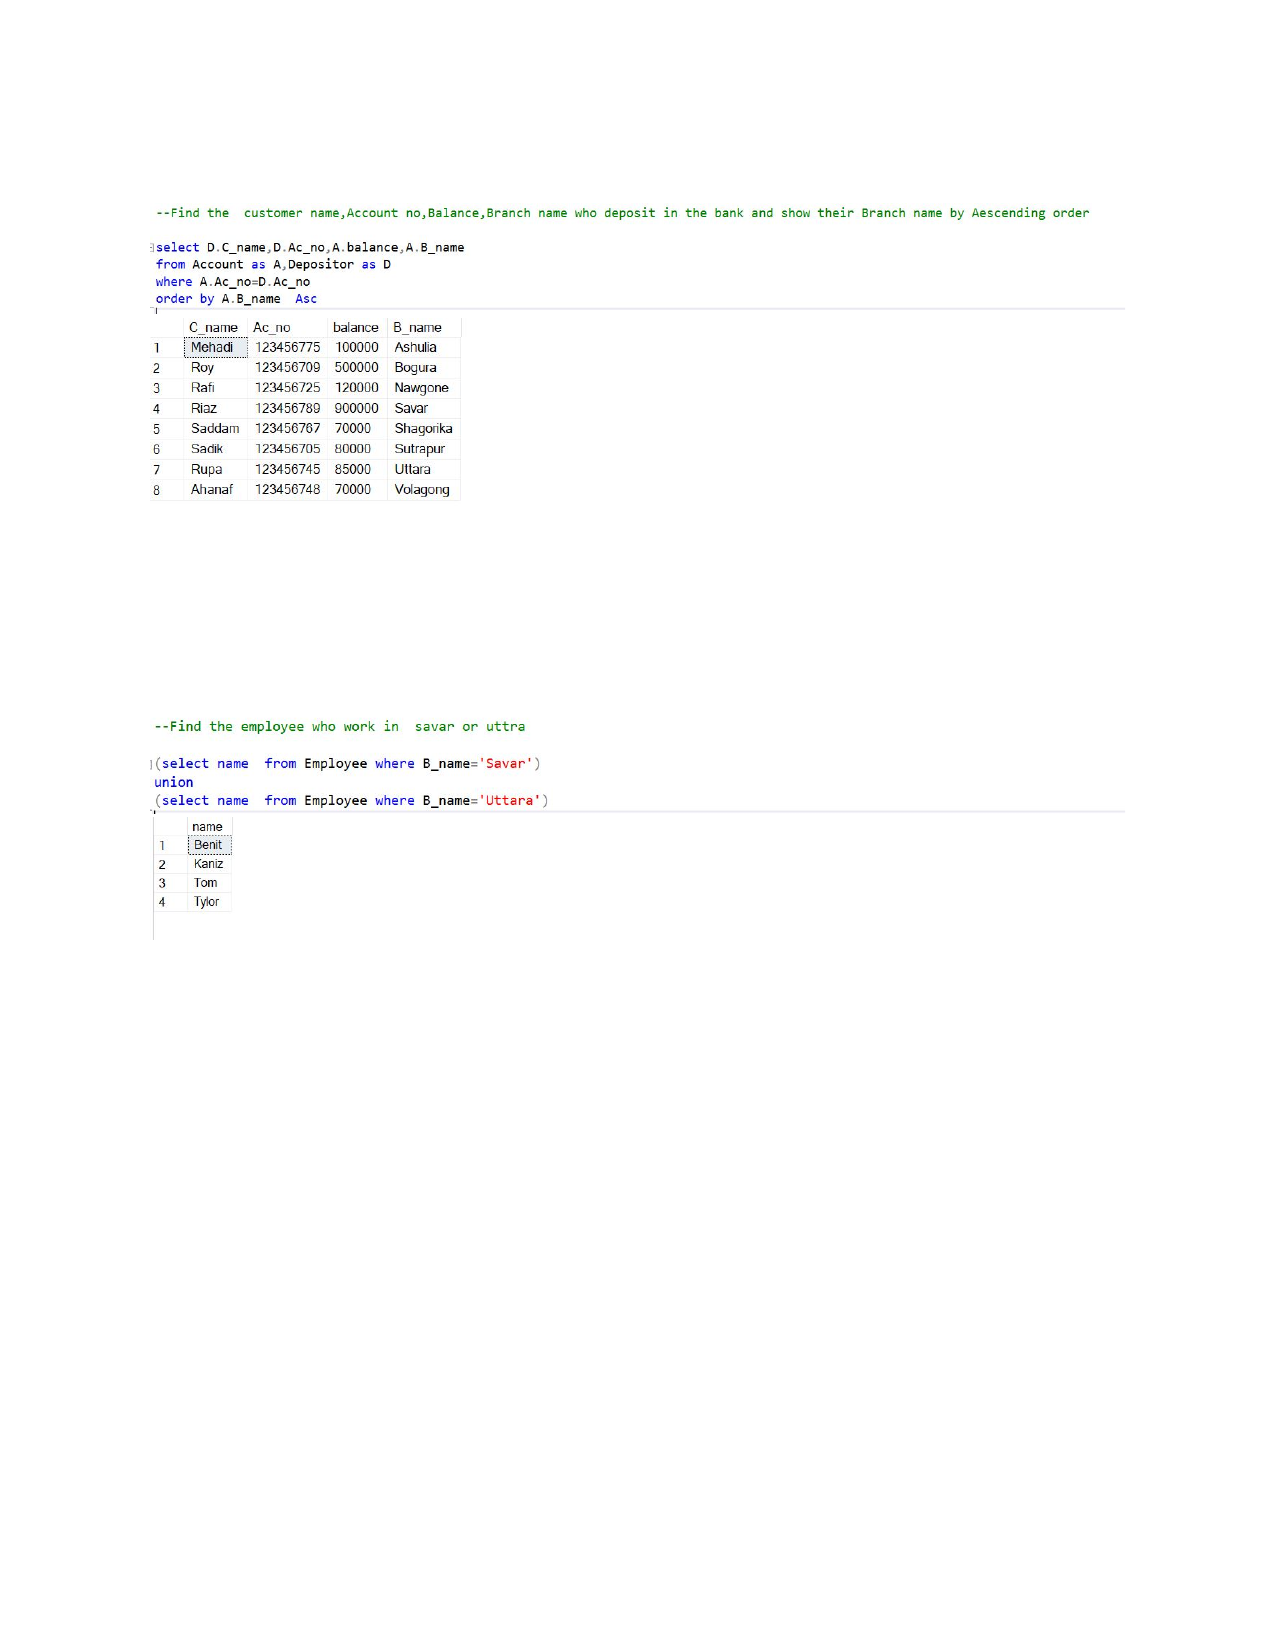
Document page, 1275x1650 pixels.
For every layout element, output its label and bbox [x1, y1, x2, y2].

picture [150, 706, 1125, 814]
picture [150, 318, 1125, 523]
picture [150, 817, 1125, 940]
picture [150, 203, 1125, 314]
